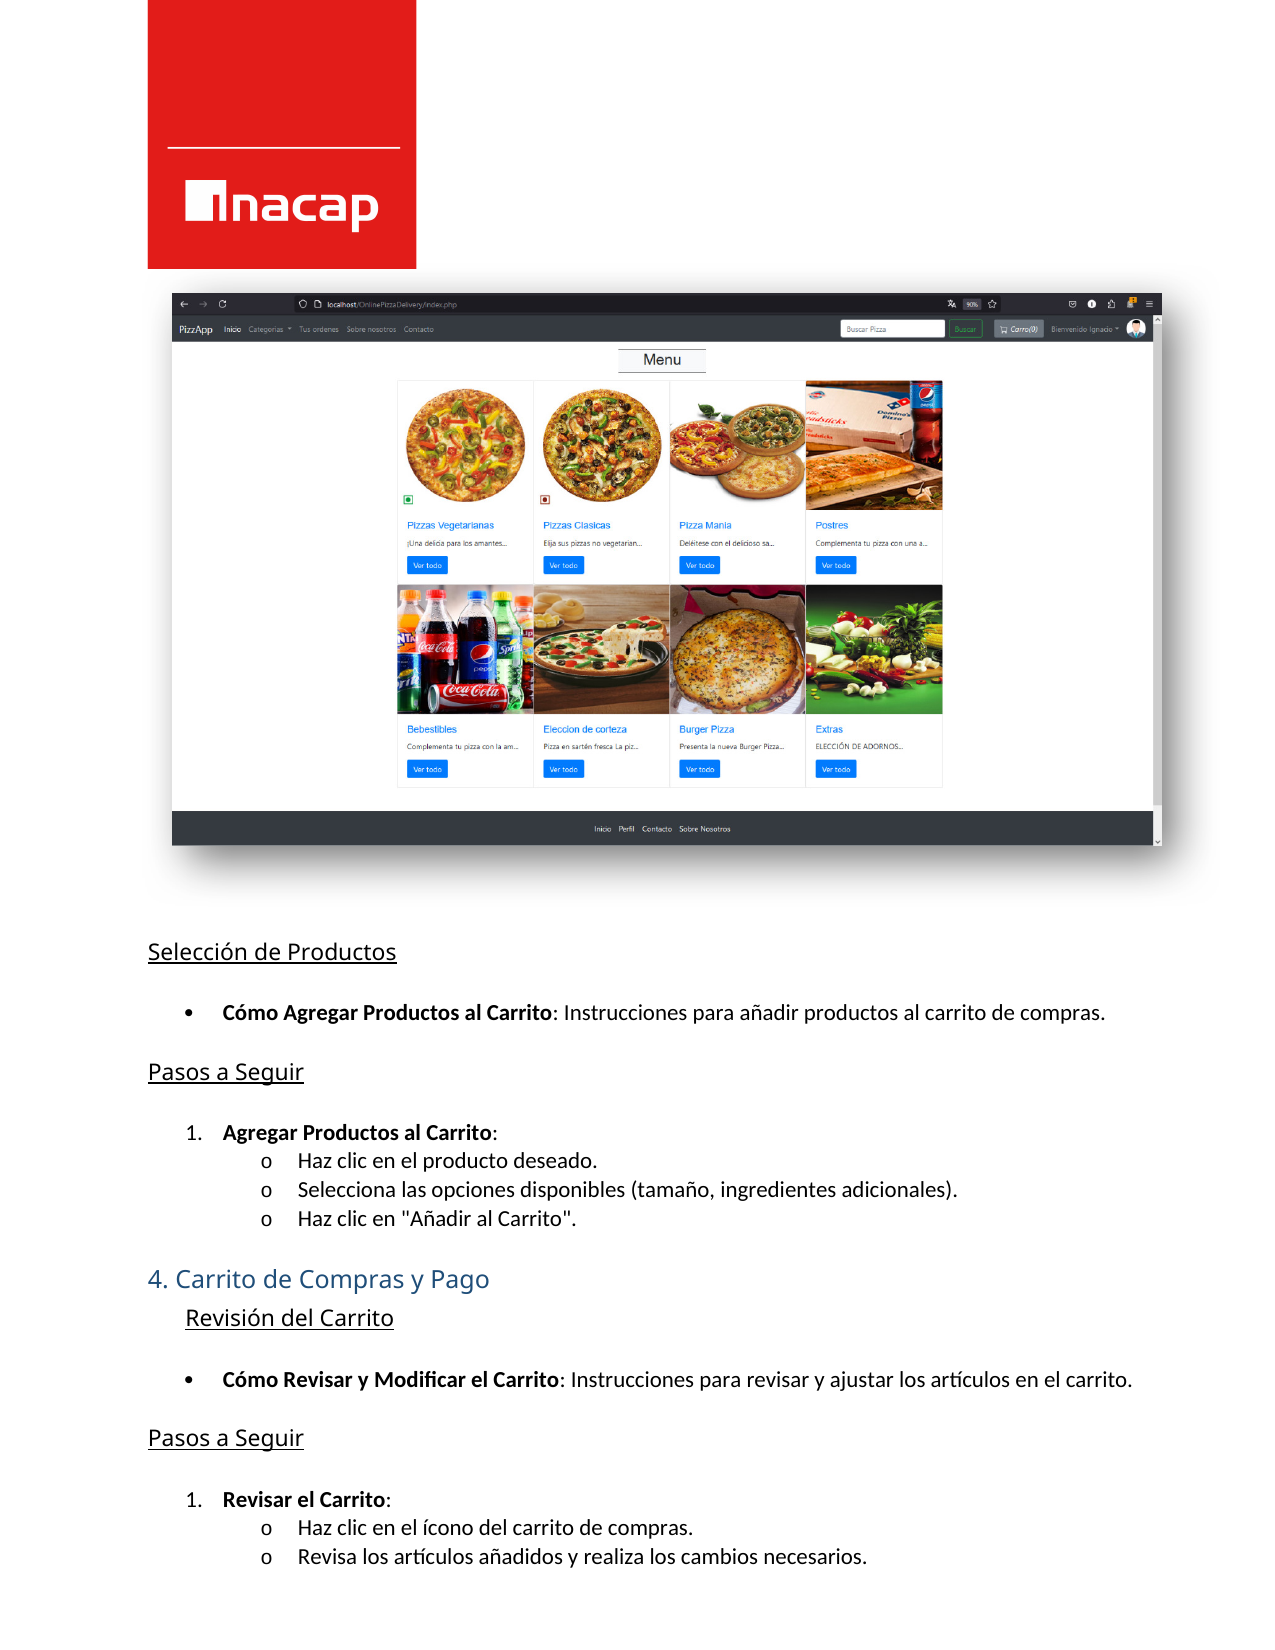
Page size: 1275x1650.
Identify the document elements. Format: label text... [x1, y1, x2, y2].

subtitle 4. Carrito de Compras y Pago [148, 1261, 1137, 1295]
subtitle Pasos a Seguir [148, 1422, 1137, 1454]
picture [172, 293, 1162, 846]
list Revisa los artículos añadidos y realiza los cambios necesarios. [260, 1542, 1137, 1570]
subtitle Selección de Productos [148, 936, 1137, 967]
list Selecciona las opciones disponibles (tamaño, ingredientes adicionales). [260, 1175, 1137, 1204]
list Cómo Revisar y Modificar el Carrito: Instrucciones para revisar y ajustar los artículos en el carrito. [185, 1365, 1137, 1393]
picture [147, 0, 417, 269]
list Haz clic en el producto deseado. [260, 1147, 1137, 1175]
list Cómo Agregar Productos al Carrito: Instrucciones para añadir productos al carrito de compras. [185, 998, 1137, 1026]
list Revisar el Carrito: [185, 1485, 1137, 1513]
list Haz clic en "Añadir al Carrito". [260, 1204, 1137, 1232]
list Agregar Productos al Carrito: [185, 1118, 1137, 1147]
subtitle Revisión del Carrito [185, 1302, 1137, 1333]
subtitle Pasos a Seguir [148, 1056, 1137, 1087]
list Haz clic en el ícono del carrito de compras. [260, 1513, 1137, 1542]
